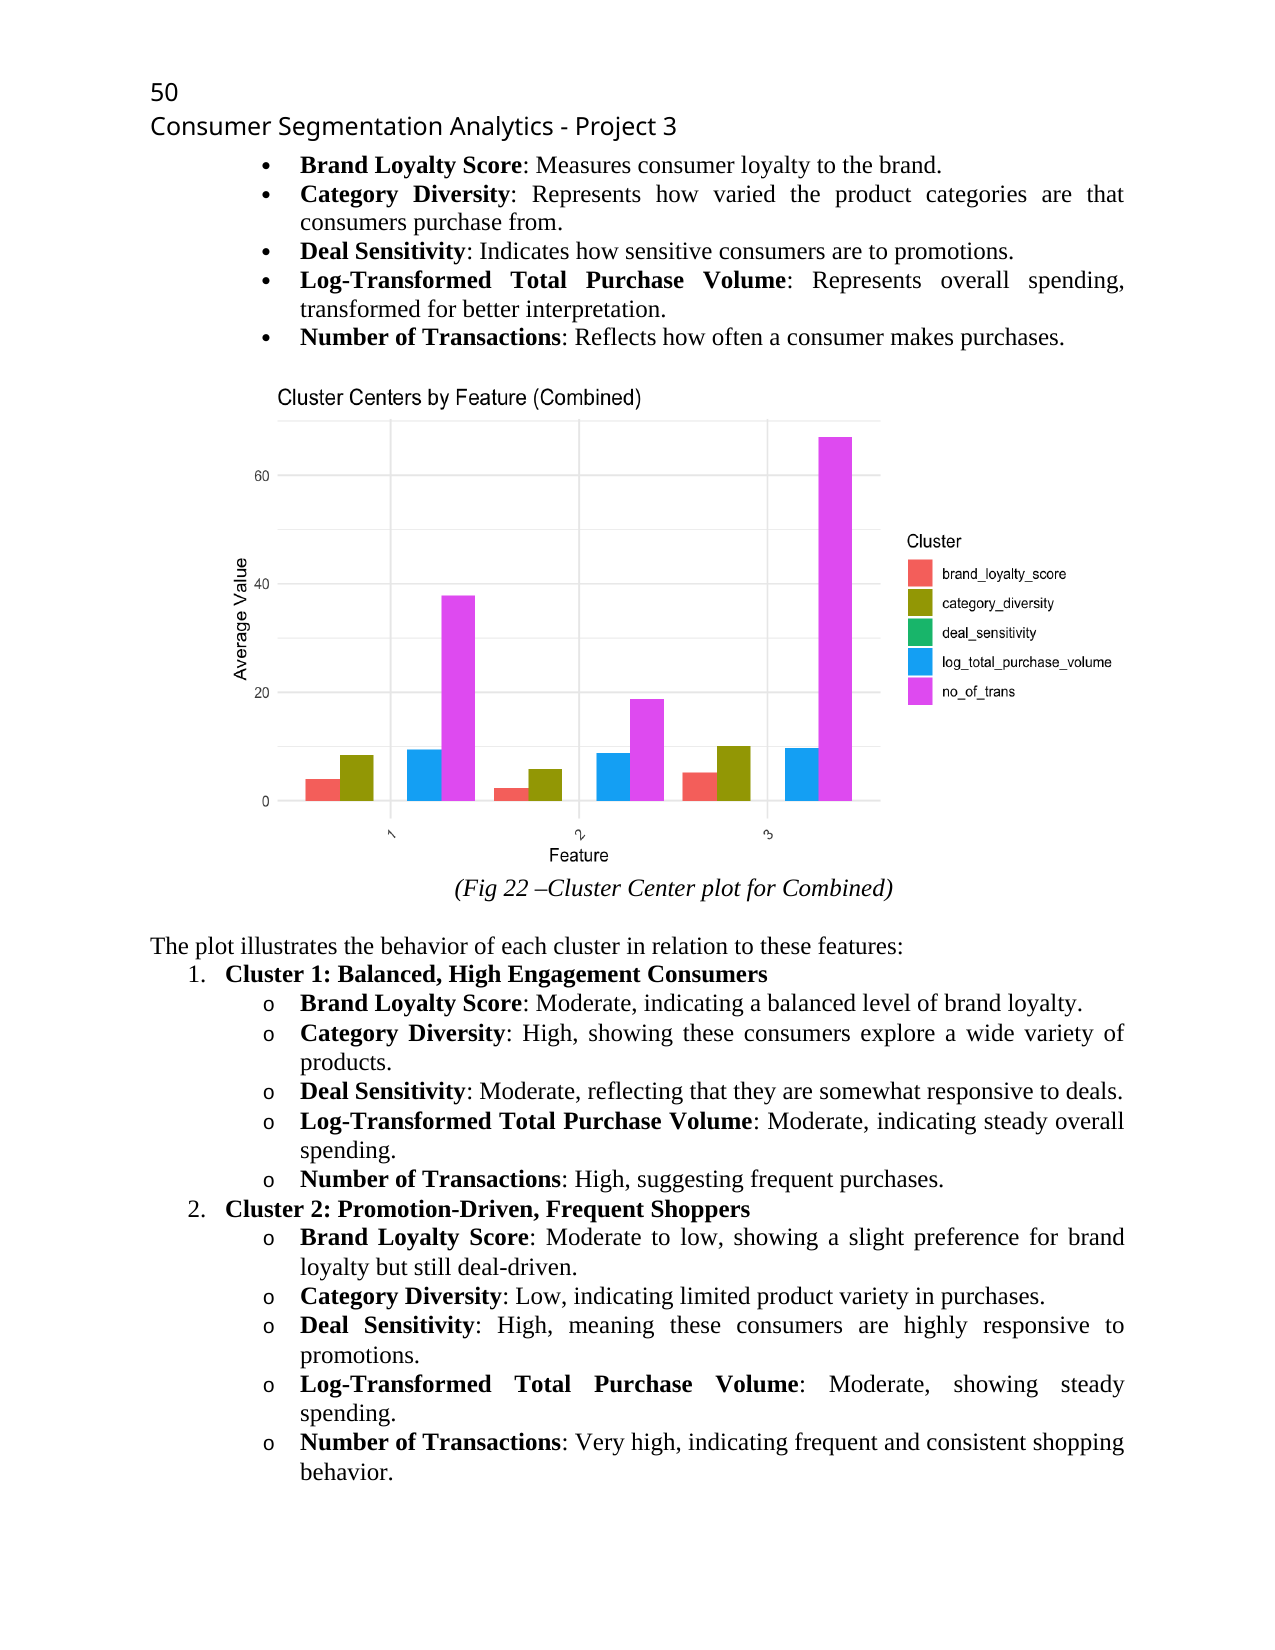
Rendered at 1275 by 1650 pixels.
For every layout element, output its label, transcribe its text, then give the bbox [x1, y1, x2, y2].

list Deal Sensitivity: Moderate, reflecting that they are somewhat responsive to deals. [262, 1076, 1125, 1106]
list Cluster 1: Balanced, High Engagement Consumers [187, 959, 1125, 988]
list Category Diversity: High, showing these consumers explore a wide variety of products. [262, 1018, 1125, 1076]
picture [225, 380, 1129, 874]
list Log-Transformed Total Purchase Volume: Moderate, showing steady spending. [262, 1369, 1125, 1427]
list Number of Transactions: High, suggesting frequent purchases. [262, 1164, 1125, 1194]
list Brand Loyalty Score: Moderate, indicating a balanced level of brand loyalty. [262, 988, 1125, 1018]
list Brand Loyalty Score: Moderate to low, showing a slight preference for brand loyalty but still deal-driven. [262, 1222, 1125, 1281]
list Category Diversity: Low, indicating limited product variety in purchases. [262, 1281, 1125, 1310]
list Number of Transactions: Very high, indicating frequent and consistent shopping behavior. [262, 1427, 1125, 1485]
list Deal Sensitivity: Indicates how sensitive consumers are to promotions. [262, 236, 1125, 265]
list Log-Transformed Total Purchase Volume: Moderate, indicating steady overall spending. [262, 1106, 1125, 1164]
text The plot illustrates the behavior of each cluster in relation to these features: [150, 931, 1125, 959]
list Brand Loyalty Score: Measures consumer loyalty to the brand. [262, 150, 1125, 179]
list Number of Transactions: Reflects how often a consumer makes purchases. [262, 322, 1125, 351]
list Deal Sensitivity: High, meaning these consumers are highly responsive to promotions. [262, 1310, 1125, 1369]
list Category Diversity: Represents how varied the product categories are that consumers purchase from. [262, 179, 1125, 236]
list Log-Transformed Total Purchase Volume: Represents overall spending, transformed for better interpretation. [262, 265, 1125, 322]
text (Fig 22 –Cluster Center plot for Combined) [225, 874, 1125, 902]
list Cluster 2: Promotion-Driven, Frequent Shoppers [187, 1194, 1125, 1222]
